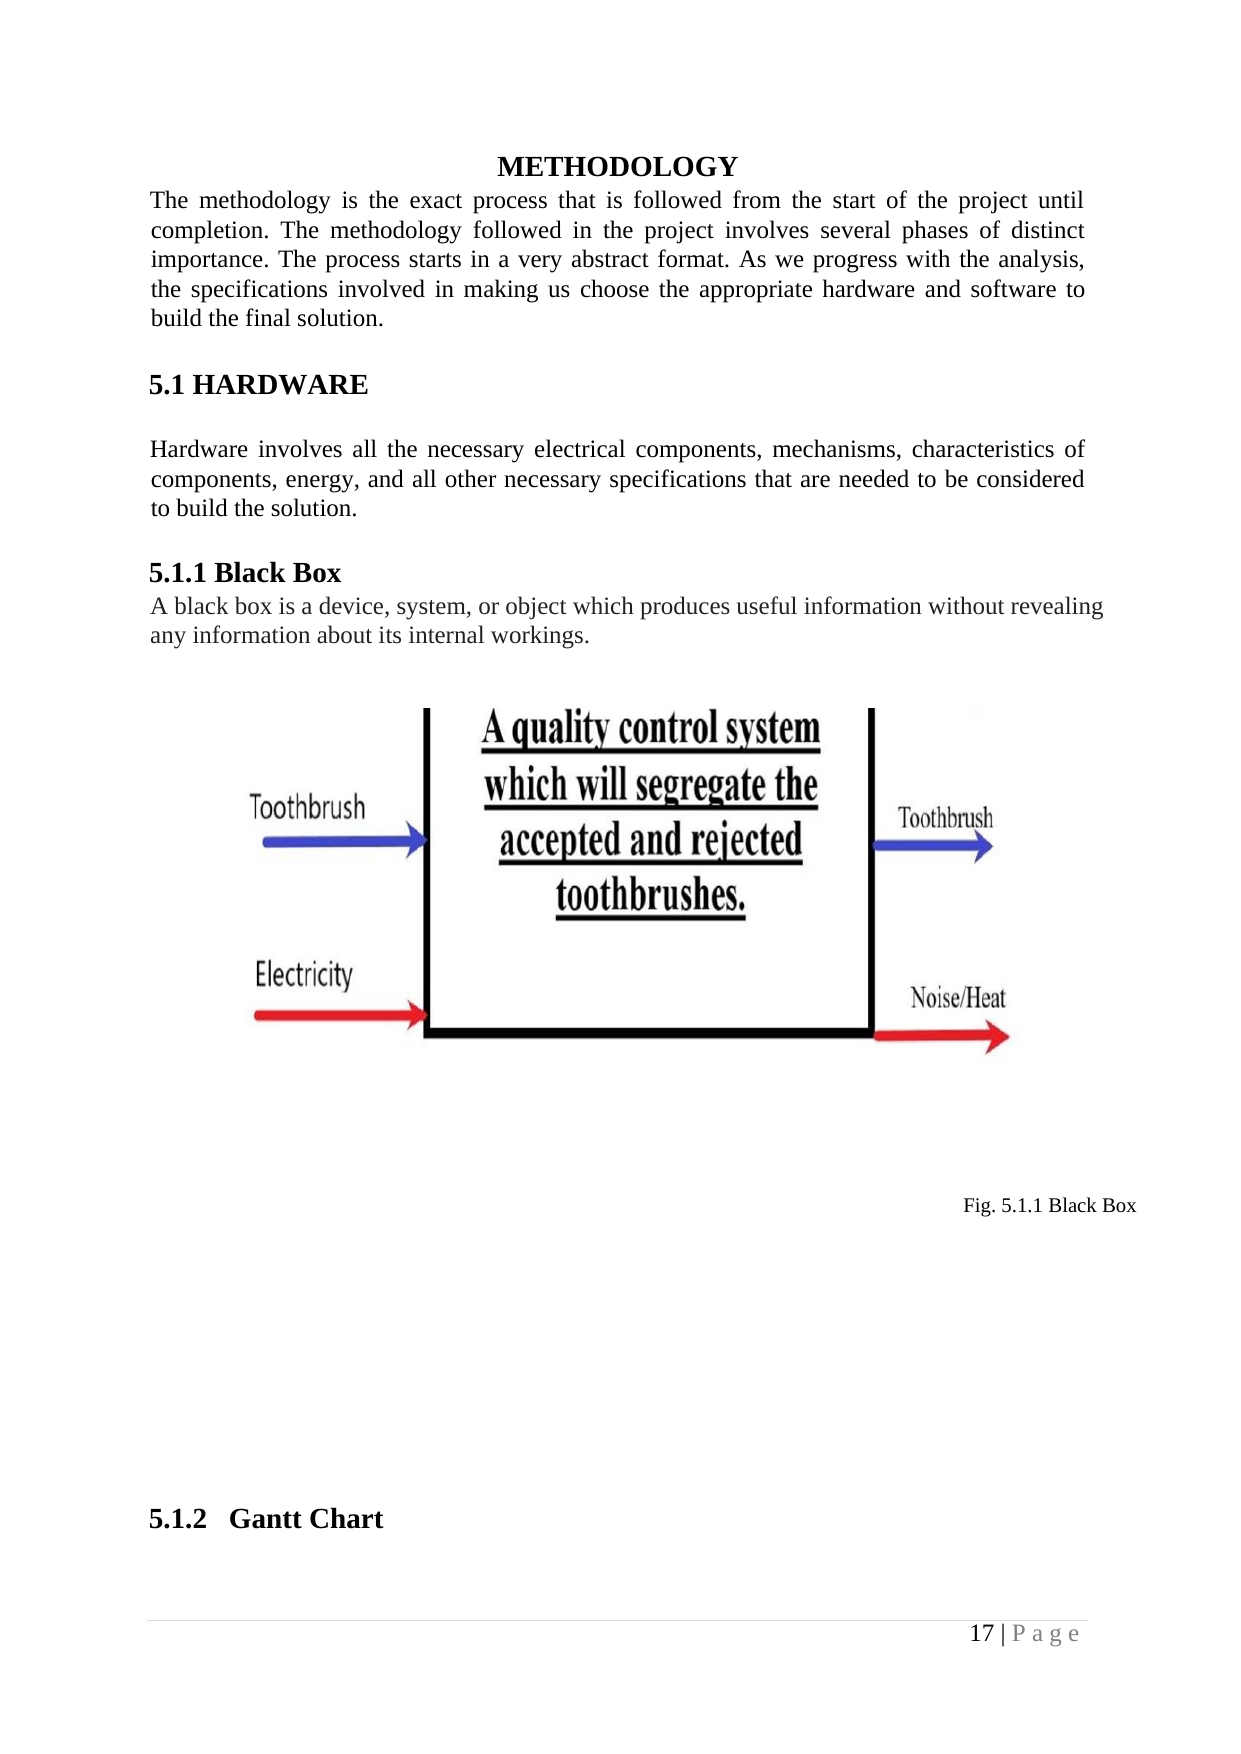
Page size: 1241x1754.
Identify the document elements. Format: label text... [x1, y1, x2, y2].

text The methodology is the exact process that is followed from the start of the project until completion. The methodology followed in the project involves several phases of distinct importance. The process starts in a very abstract format. As we progress with the analysis, the specifications involved in making us choose the appropriate hardware and software to build the final solution. [149, 185, 1086, 332]
text Hardware involves all the necessary electrical components, mechanisms, characteristics of components, energy, and all other necessary specifications that are needed to be considered to build the solution. [149, 434, 1086, 522]
subtitle 5.1.2 Gantt Chart [148, 1501, 1218, 1534]
text A black box is a device, system, or object which produces useful information without revealing any information about its internal workings. [150, 592, 1127, 649]
subtitle 5.1.1 Black Box [148, 556, 1218, 589]
picture [161, 708, 1111, 1099]
subtitle METHODOLOGY [150, 149, 1086, 182]
subtitle 5.1 HARDWARE [148, 367, 1218, 400]
